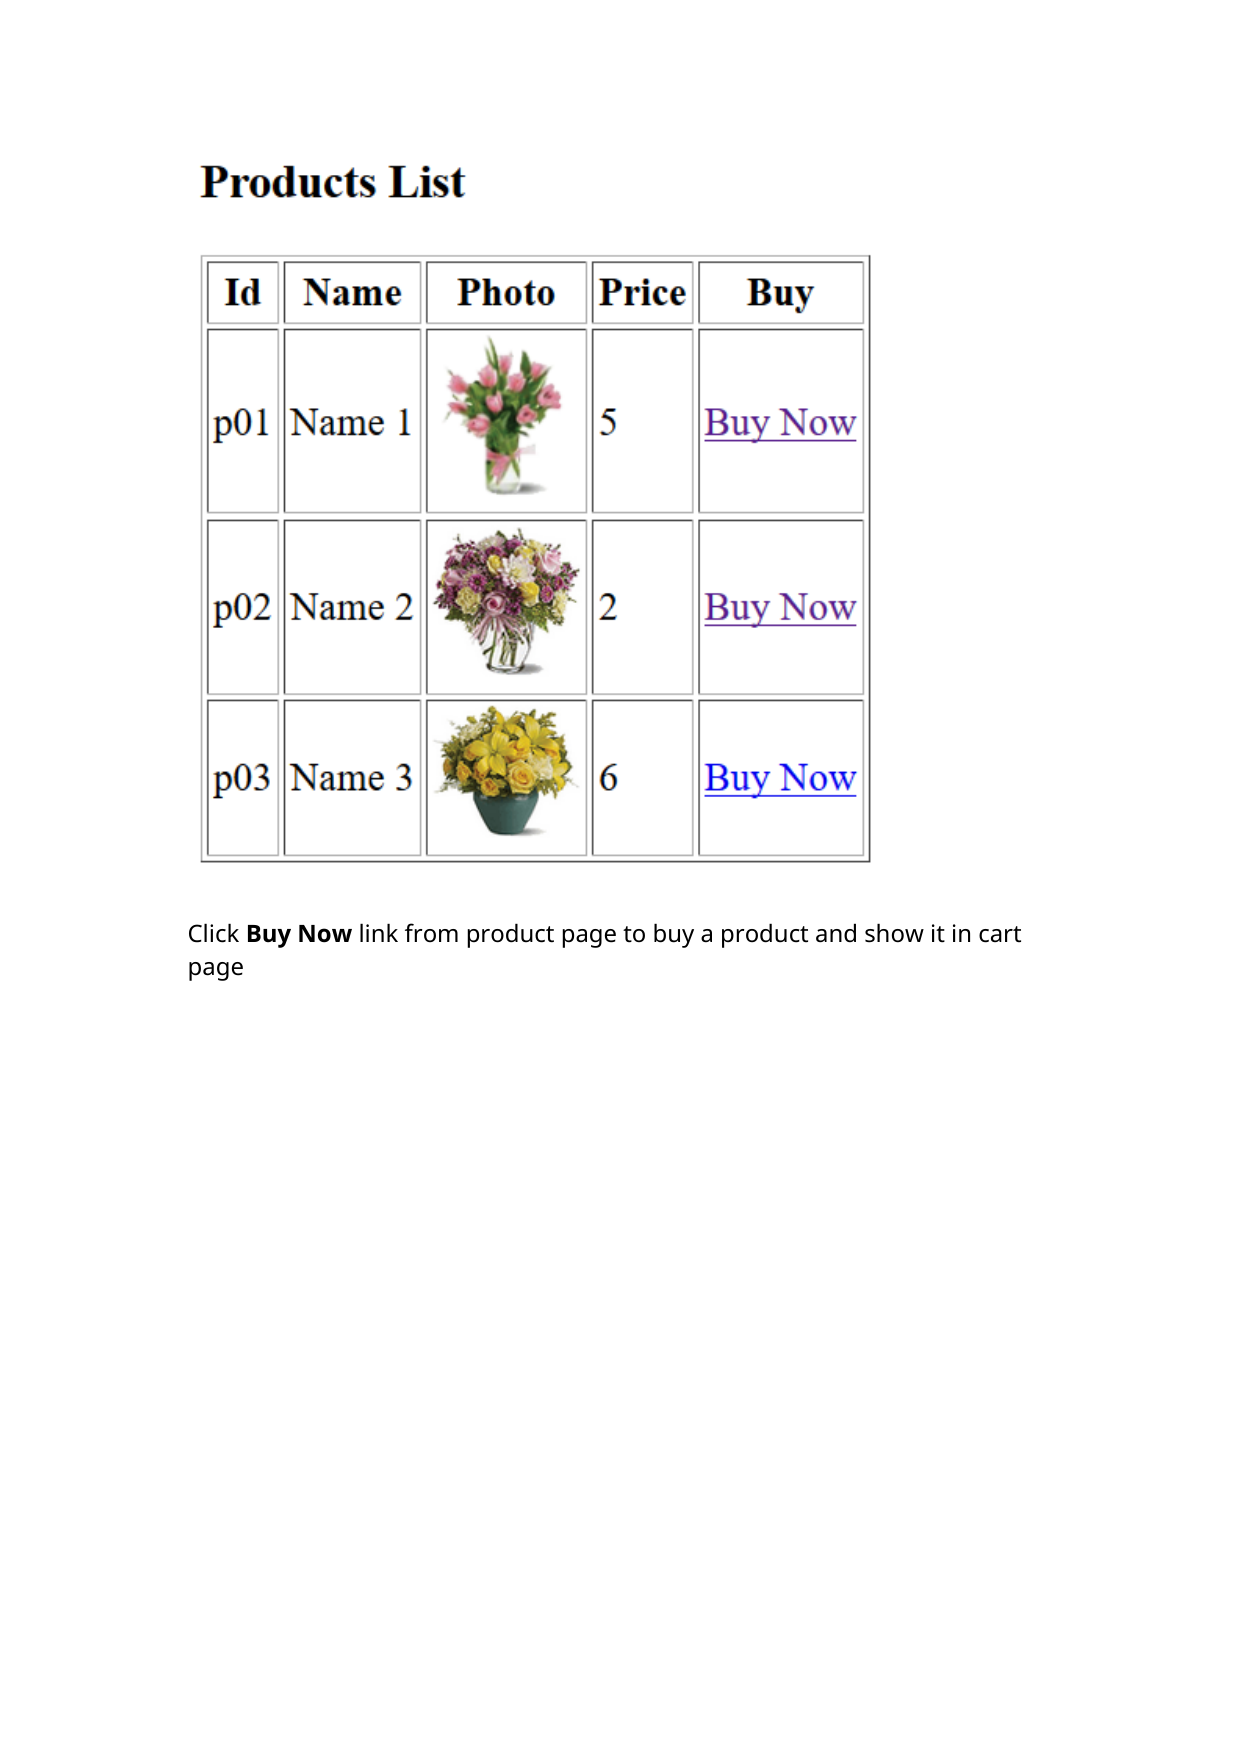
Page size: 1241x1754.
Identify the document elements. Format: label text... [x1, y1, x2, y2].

text Click Buy Now link from product page to buy a product and show it in cart page [187, 917, 1053, 982]
picture [187, 150, 891, 894]
